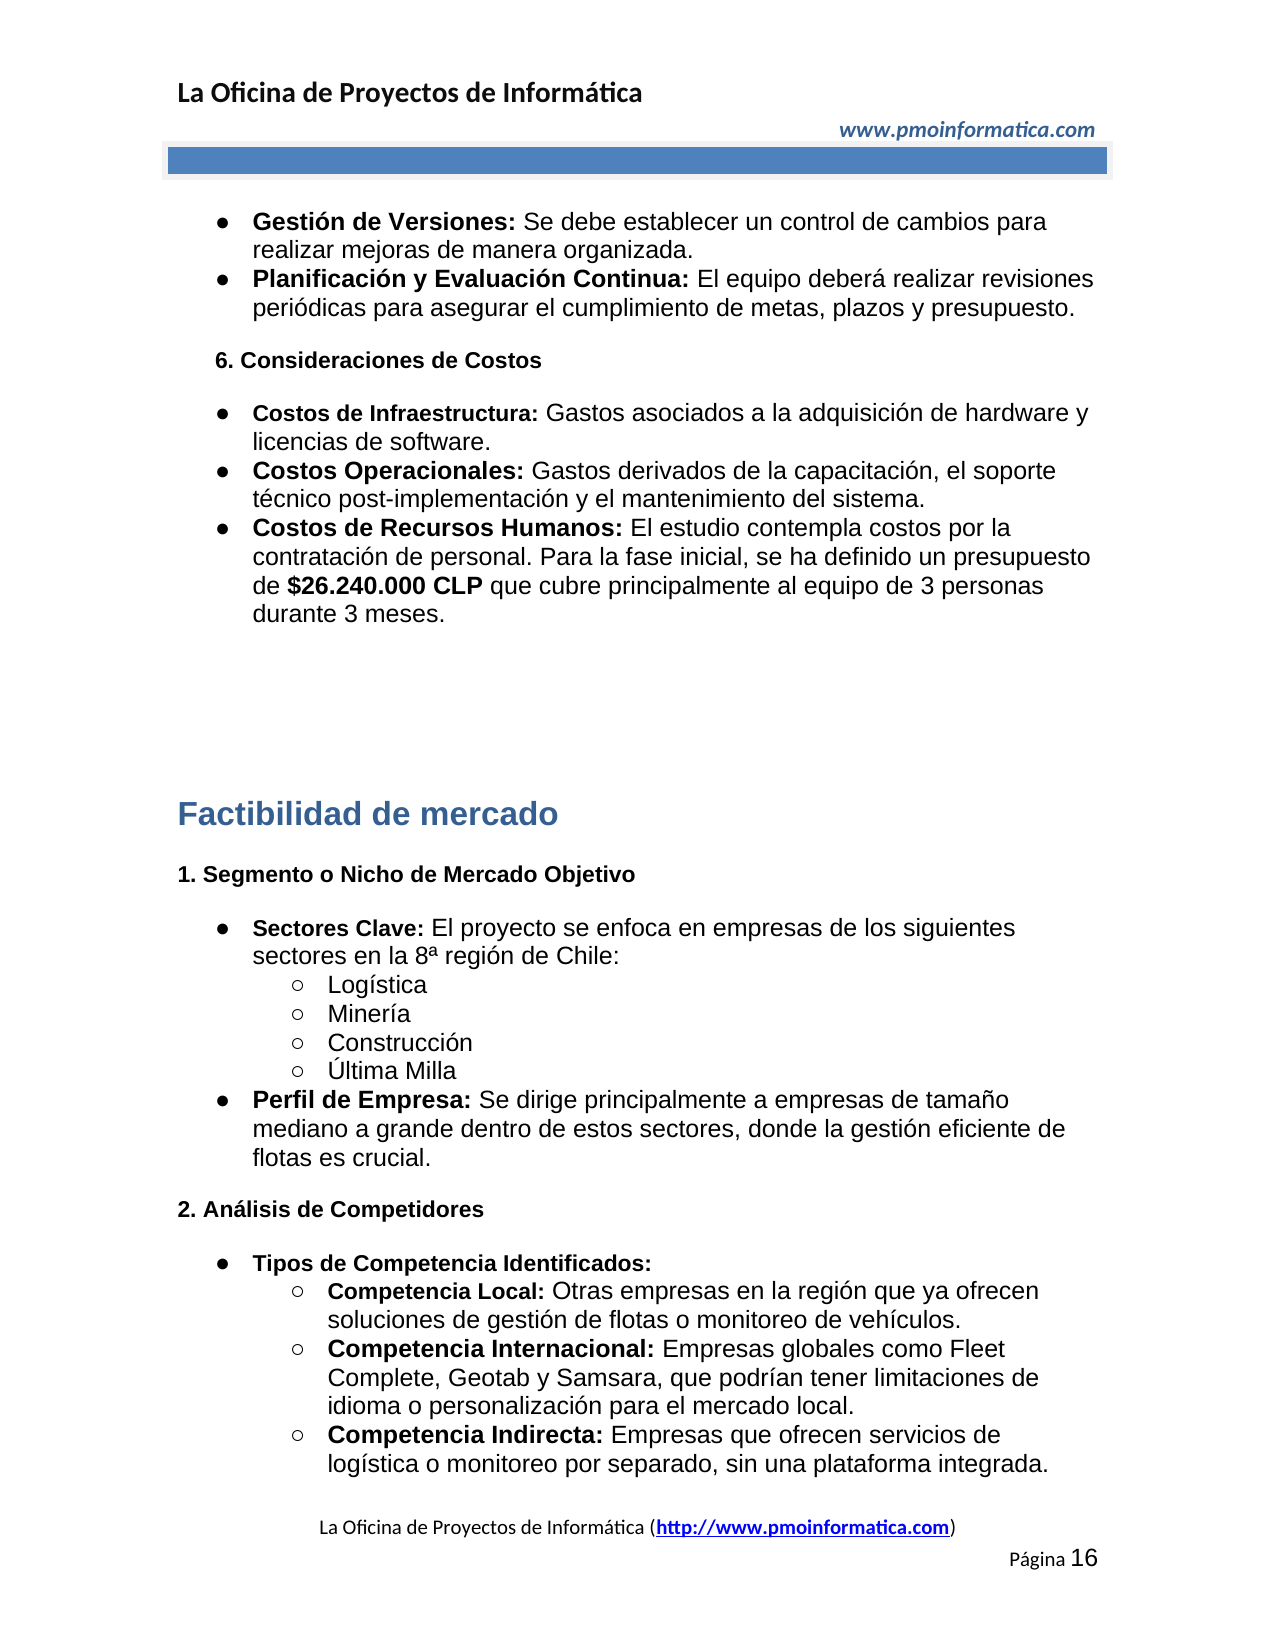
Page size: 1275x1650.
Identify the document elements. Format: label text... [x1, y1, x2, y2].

list Tipos de Competencia Identificados: [215, 1248, 1098, 1276]
subtitle 1. Segmento o Nicho de Mercado Objetivo [177, 861, 1098, 887]
list Competencia Indirecta: Empresas que ofrecen servicios de logística o monitoreo por separado, sin una plataforma integrada. [290, 1420, 1098, 1478]
list Competencia Internacional: Empresas globales como Fleet Complete, Geotab y Samsara, que podrían tener limitaciones de idioma o personalización para el mercado local. [290, 1334, 1098, 1420]
subtitle 2. Análisis de Competidores [177, 1196, 1098, 1223]
list Logística [290, 970, 1098, 999]
subtitle 6. Consideraciones de Costos [215, 347, 1098, 373]
list Costos Operacionales: Gastos derivados de la capacitación, el soporte técnico post-implementación y el mantenimiento del sistema. [215, 456, 1098, 513]
list Construcción [290, 1027, 1098, 1056]
list Sectores Clave: El proyecto se enfoca en empresas de los siguientes sectores en la 8ª región de Chile: [215, 912, 1098, 970]
text Factibilidad de mercado [177, 793, 1098, 832]
list Planificación y Evaluación Continua: El equipo deberá realizar revisiones periódicas para asegurar el cumplimiento de metas, plazos y presupuesto. [215, 264, 1098, 322]
list Minería [290, 999, 1098, 1027]
list Última Milla [290, 1056, 1098, 1085]
list Costos de Recursos Humanos: El estudio contempla costos por la contratación de personal. Para la fase inicial, se ha definido un presupuesto de $26.240.000 CLP que cubre principalmente al equipo de 3 personas durante 3 meses. [215, 513, 1098, 628]
list Gestión de Versiones: Se debe establecer un control de cambios para realizar mejoras de manera organizada. [215, 207, 1098, 264]
list Costos de Infraestructura: Gastos asociados a la adquisición de hardware y licencias de software. [215, 398, 1098, 456]
list Perfil de Empresa: Se dirige principalmente a empresas de tamaño mediano a grande dentro de estos sectores, donde la gestión eficiente de flotas es crucial. [215, 1085, 1098, 1171]
list Competencia Local: Otras empresas en la región que ya ofrecen soluciones de gestión de flotas o monitoreo de vehículos. [290, 1276, 1098, 1334]
